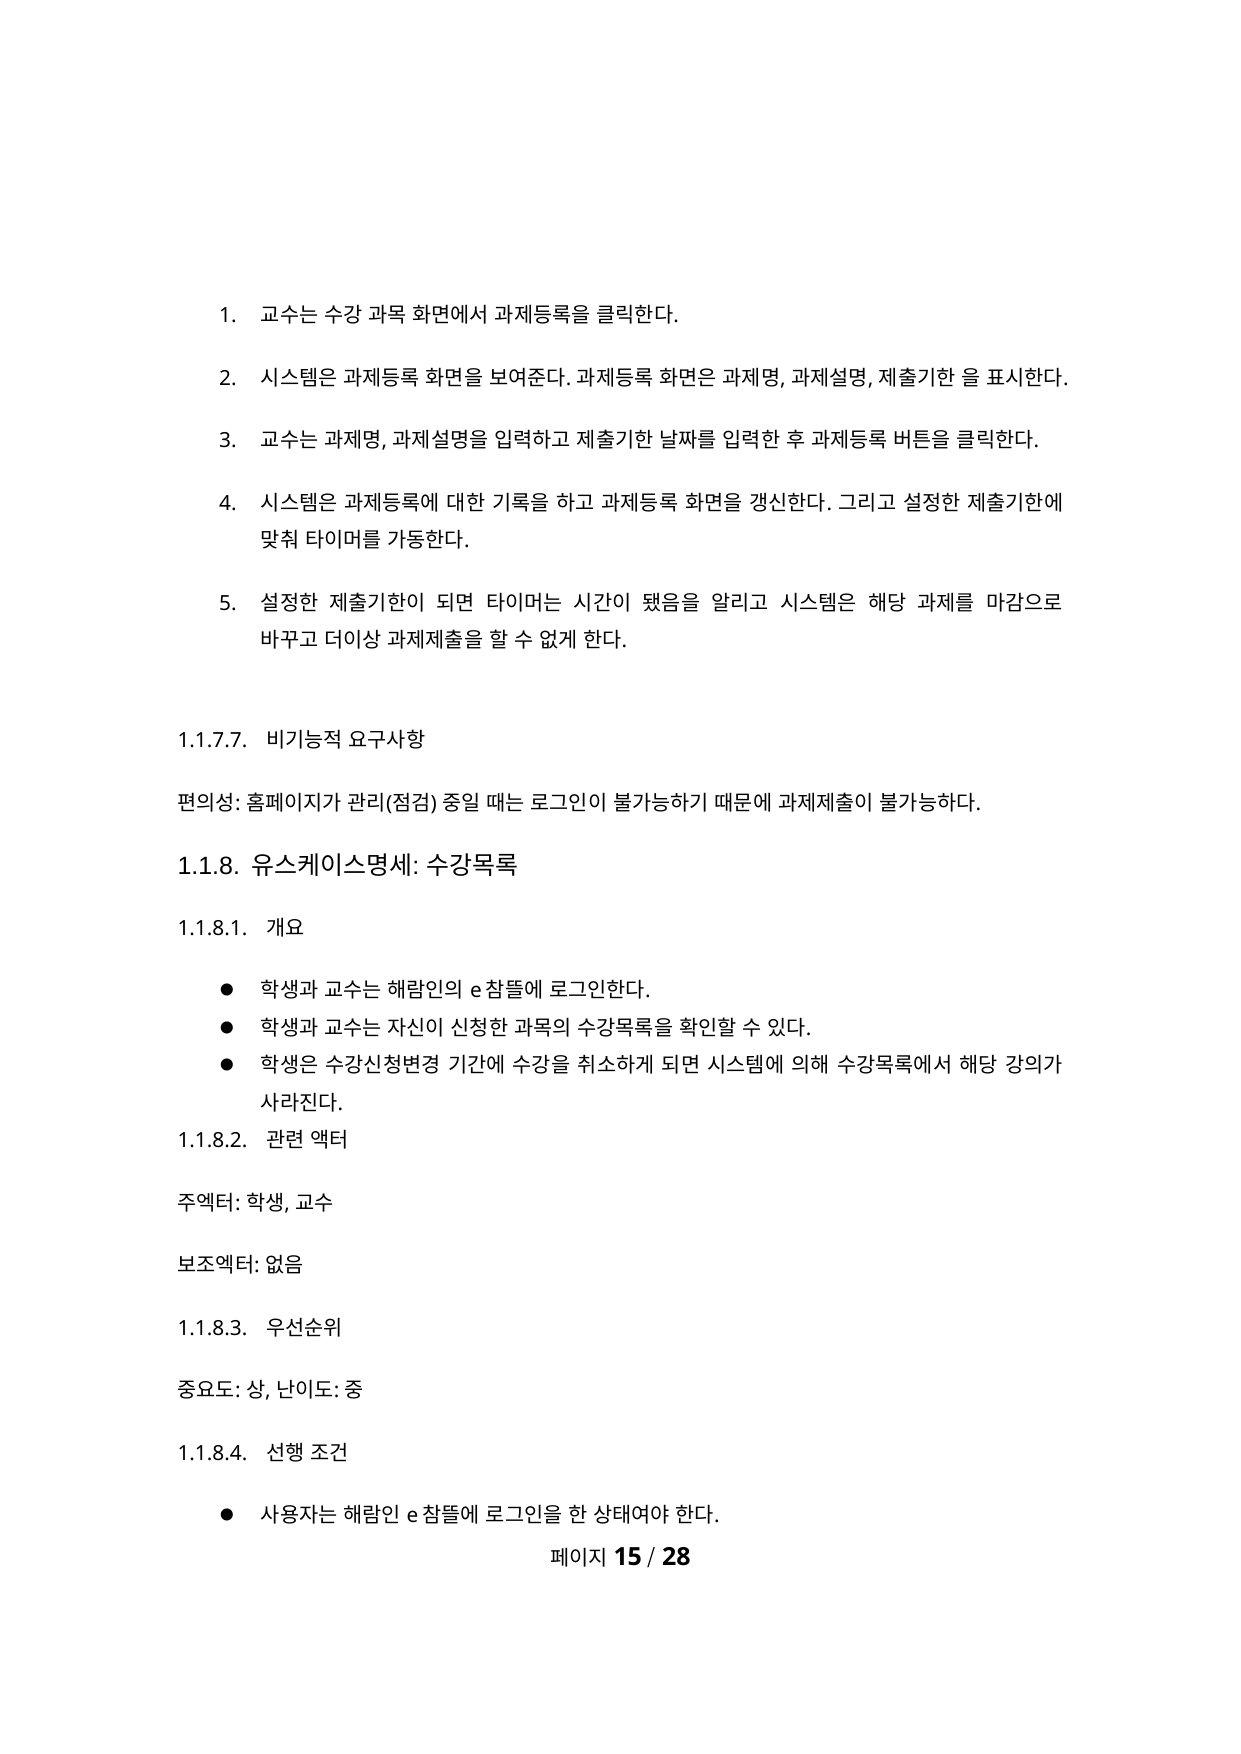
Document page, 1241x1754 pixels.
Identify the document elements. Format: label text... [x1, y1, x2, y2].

subtitle 비기능적 요구사항 [177, 720, 1063, 757]
list 교수는 수강 과목 화면에서 과제등록을 클릭한다. [219, 295, 1063, 332]
list 시스템은 과제등록에 대한 기록을 하고 과제등록 화면을 갱신한다. 그리고 설정한 제출기한에 맞춰 타이머를 가동한다. [219, 482, 1063, 557]
text 중요도: 상, 난이도: 중 [177, 1370, 1063, 1407]
list 설정한 제출기한이 되면 타이머는 시간이 됐음을 알리고 시스템은 해당 과제를 마감으로 바꾸고 더이상 과제제출을 할 수 없게 한다. [219, 582, 1063, 657]
list 학생은 수강신청변경 기간에 수강을 취소하게 되면 시스템에 의해 수강목록에서 해당 강의가 사라진다. [219, 1045, 1063, 1120]
subtitle 우선순위 [177, 1307, 1063, 1345]
subtitle 유스케이스명세: 수강목록 [177, 845, 1063, 882]
text 보조엑터: 없음 [177, 1245, 1063, 1282]
list 교수는 과제명, 과제설명을 입력하고 제출기한 날짜를 입력한 후 과제등록 버튼을 클릭한다. [219, 420, 1063, 457]
list 시스템은 과제등록 화면을 보여준다. 과제등록 화면은 과제명, 과제설명, 제출기한 을 표시한다. [219, 357, 1063, 395]
list 사용자는 해람인 e참뜰에 로그인을 한 상태여야 한다. [219, 1495, 1063, 1532]
list 학생과 교수는 자신이 신청한 과목의 수강목록을 확인할 수 있다. [219, 1007, 1063, 1045]
subtitle 선행 조건 [177, 1432, 1063, 1470]
list 학생과 교수는 해람인의 e참뜰에 로그인한다. [219, 970, 1063, 1007]
subtitle 개요 [177, 907, 1063, 945]
text 편의성: 홈페이지가 관리(점검) 중일 때는 로그인이 불가능하기 때문에 과제제출이 불가능하다. [177, 782, 1063, 820]
subtitle 관련 액터 [177, 1120, 1063, 1157]
text 주엑터: 학생, 교수 [177, 1182, 1063, 1220]
